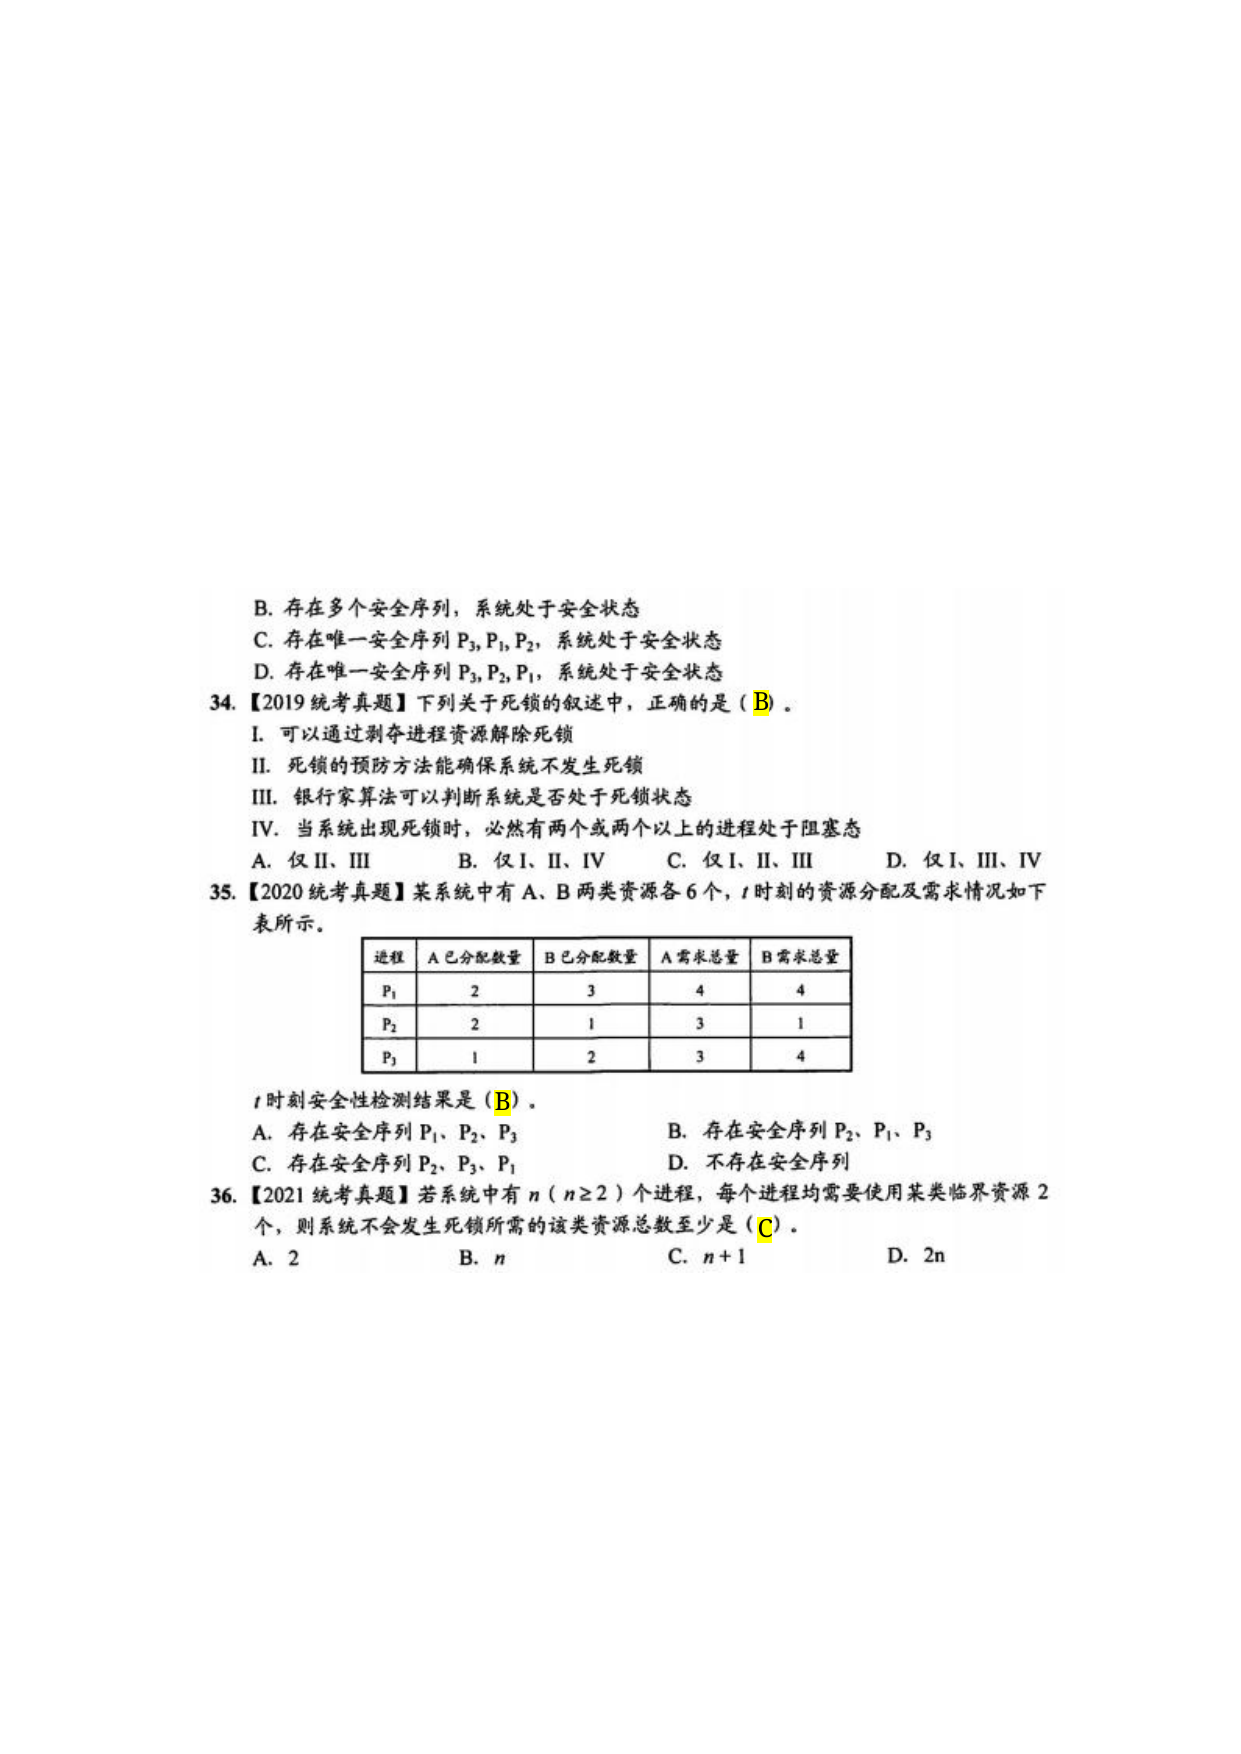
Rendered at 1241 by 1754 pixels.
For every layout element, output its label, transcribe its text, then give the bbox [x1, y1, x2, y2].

text B [511, 1090, 1065, 1116]
picture [199, 588, 1065, 1273]
text C [772, 1217, 1065, 1243]
text B [769, 690, 1065, 716]
